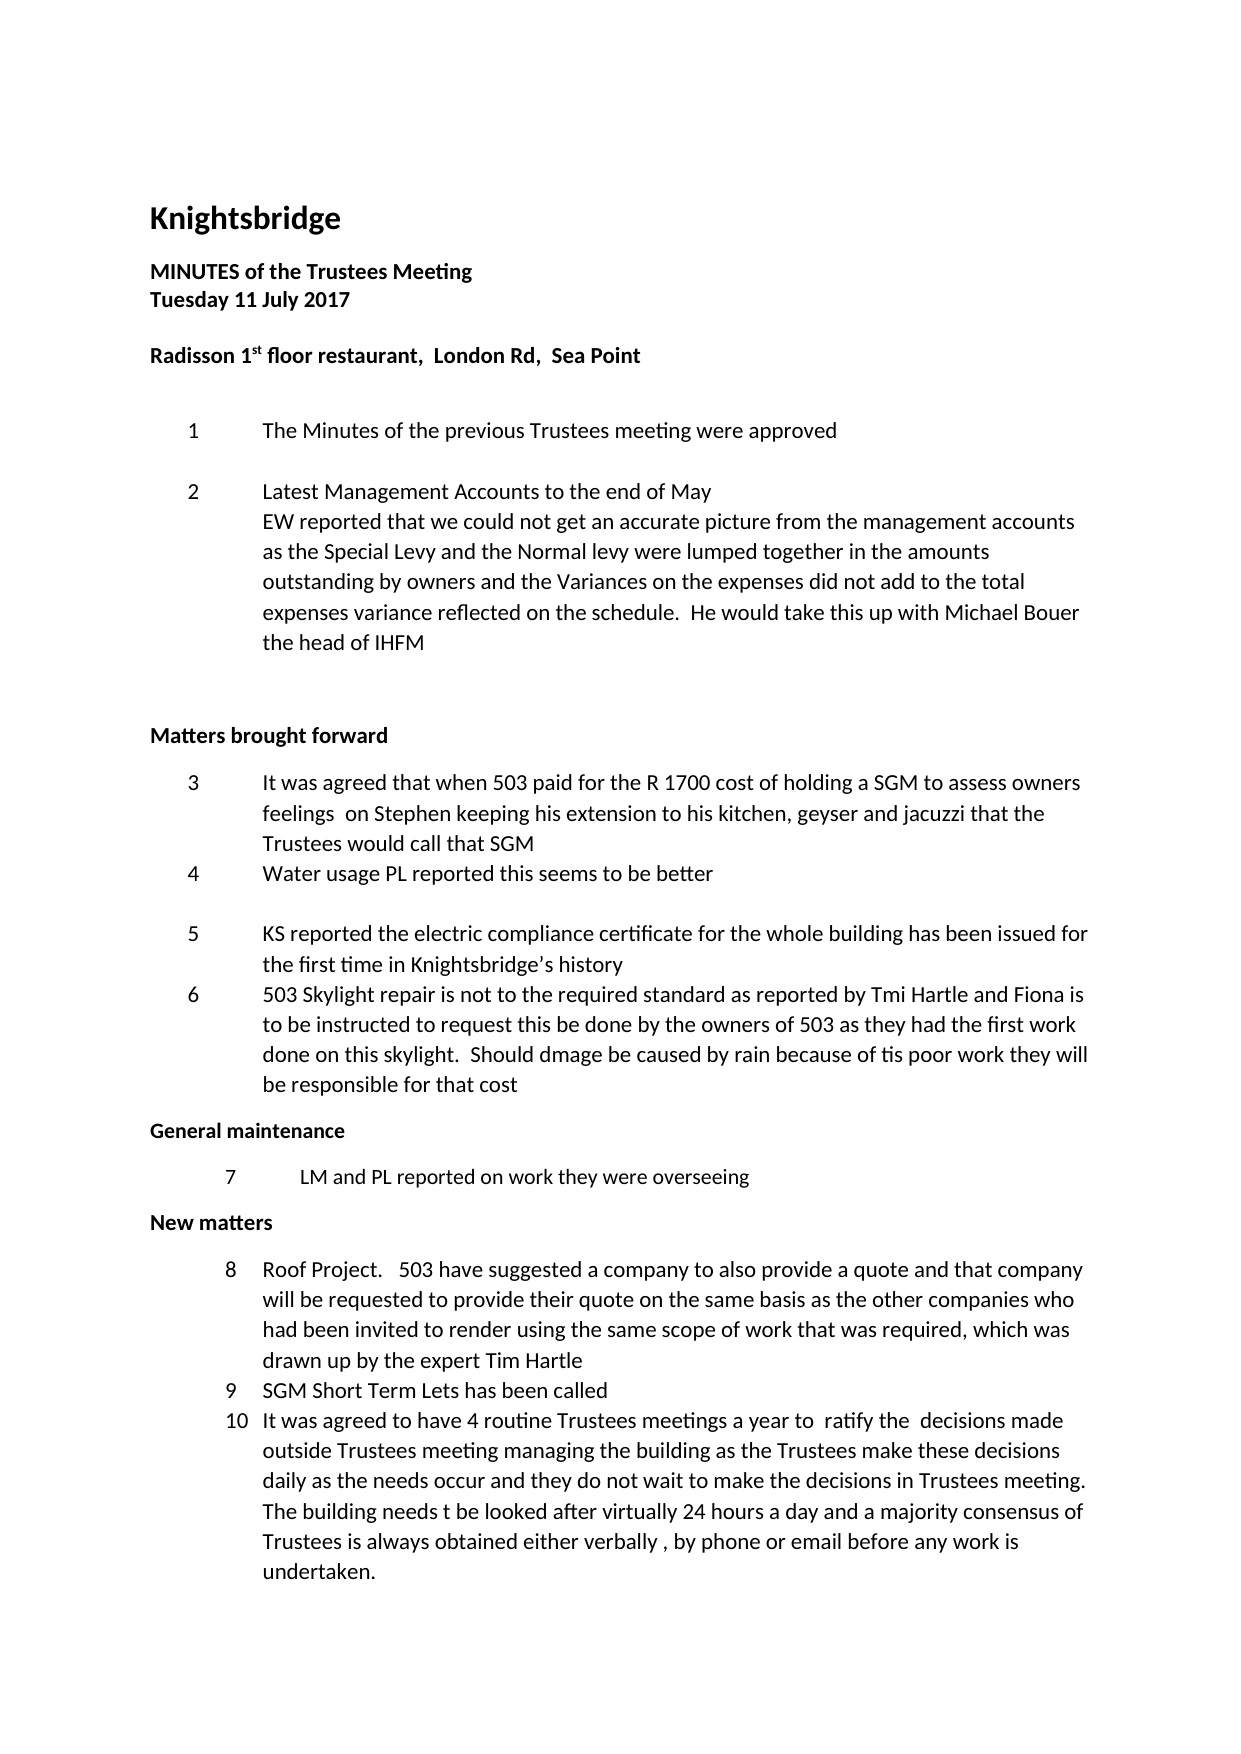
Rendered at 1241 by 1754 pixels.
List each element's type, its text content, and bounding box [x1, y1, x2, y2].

list It was agreed to have 4 routine Trustees meetings a year to ratify the decisions made outside Trustees meeting managing the building as the Trustees make these decisions daily as the needs occur and they do not wait to make the decisions in Trustees meeting. The building needs t be looked after virtually 24 hours a day and a majority consensus of Trustees is always obtained either verbally , by phone or email before any work is undertaken. [225, 1406, 1090, 1585]
text 7 LM and PL reported on work they were overseeing [150, 1163, 1090, 1189]
list Roof Project. 503 have suggested a company to also provide a quote and that company will be requested to provide their quote on the same basis as the other companies who had been invited to render using the same scope of work that was required, which was drawn up by the expert Tim Hartle [225, 1255, 1090, 1374]
text New matters [150, 1208, 1090, 1236]
list Latest Management Accounts to the end of May [187, 477, 1090, 505]
text Tuesday 11 July 2017 [150, 286, 1090, 313]
text Knightsbridge [150, 197, 1090, 238]
text Radisson 1st floor restaurant, London Rd, Sea Point [150, 342, 1090, 369]
list It was agreed that when 503 paid for the R 1700 cost of holding a SGM to assess owners feelings on Stephen keeping his extension to his kitchen, geyser and jacuzzi that the Trustees would call that SGM [187, 768, 1090, 857]
list EW reported that we could not get an accurate picture from the management accounts as the Special Levy and the Normal levy were lumped together in the amounts outstanding by owners and the Variances on the expenses did not add to the total expenses variance reflected on the schedule. He would take this up with Michael Bouer the head of IHFM [262, 507, 1090, 656]
list Water usage PL reported this seems to be better [187, 859, 1090, 917]
text General maintenance [150, 1117, 1090, 1144]
text MINUTES of the Trustees Meeting [150, 257, 1090, 286]
list SGM Short Term Lets has been called [225, 1376, 1090, 1404]
list The Minutes of the previous Trustees meeting were approved [187, 416, 1090, 475]
text Matters brought forward [150, 722, 1090, 750]
list 503 Skylight repair is not to the required standard as reported by Tmi Hartle and Fiona is to be instructed to request this be done by the owners of 503 as they had the first work done on this skylight. Should dmage be caused by rain because of tis poor work they will be responsible for that cost [187, 980, 1090, 1099]
list KS reported the electric compliance certificate for the whole building has been issued for the first time in Knightsbridge’s history [187, 919, 1090, 978]
